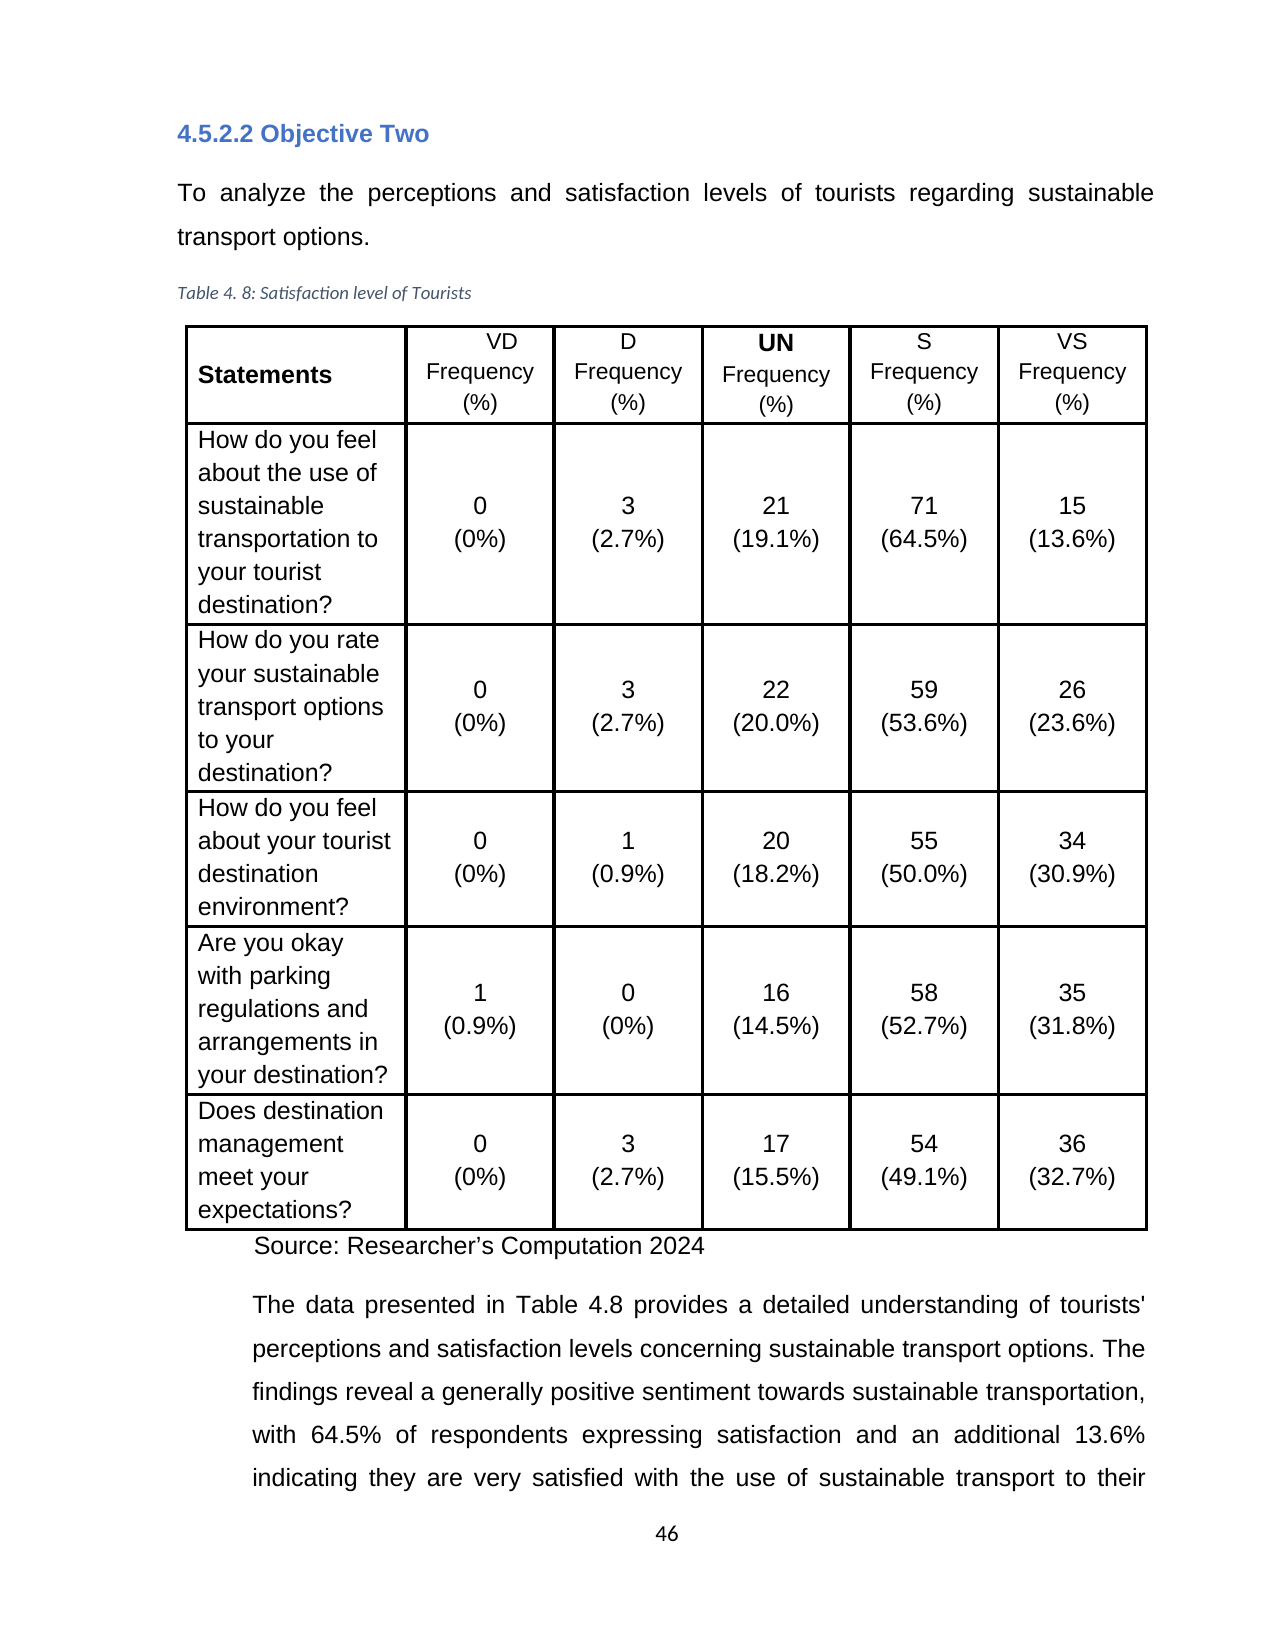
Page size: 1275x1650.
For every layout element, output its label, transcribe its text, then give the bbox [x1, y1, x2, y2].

table_cell 35 (31.8%) [1000, 928, 1145, 1093]
table_cell 0 (0%) [408, 1096, 552, 1228]
table_cell 22 (20.0%) [704, 626, 848, 790]
table_cell 21 (19.1%) [704, 425, 848, 622]
table_cell How do you feel about your tourist destination environment? [188, 793, 404, 925]
table_cell 0 (0%) [408, 793, 552, 925]
table_cell 0 (0%) [408, 626, 552, 790]
table_cell 36 (32.7%) [1000, 1096, 1145, 1228]
table_cell 20 (18.2%) [704, 793, 848, 925]
table_cell 1 (0.9%) [556, 793, 701, 925]
table_cell Are you okay with parking regulations and arrangements in your destination? [188, 928, 404, 1093]
table_cell 34 (30.9%) [1000, 793, 1145, 925]
text Source: Researcher’s Computation 2024 [252, 1231, 1156, 1259]
subtitle 4.5.2.2 Objective Two [177, 118, 1156, 147]
table_cell 17 (15.5%) [704, 1096, 848, 1228]
table_header VS Frequency (%) [1000, 328, 1145, 422]
table_cell 54 (49.1%) [852, 1096, 997, 1228]
table_cell 16 (14.5%) [704, 928, 848, 1093]
table_cell 71 (64.5%) [852, 425, 997, 622]
table_cell 0 (0%) [408, 425, 552, 622]
list To analyze the perceptions and satisfaction levels of tourists regarding sustainable transport options. [177, 178, 1156, 250]
table_header D Frequency (%) [556, 328, 701, 422]
table_cell 1 (0.9%) [408, 928, 552, 1093]
table_cell 3 (2.7%) [556, 626, 701, 790]
table_header S Frequency (%) [852, 328, 997, 422]
table_cell How do you feel about the use of sustainable transportation to your tourist destination? [188, 425, 404, 622]
table_cell 0 (0%) [556, 928, 701, 1093]
table_cell 3 (2.7%) [556, 425, 701, 622]
table_cell 15 (13.6%) [1000, 425, 1145, 622]
table_cell Does destination management meet your expectations? [188, 1096, 404, 1228]
table_cell How do you rate your sustainable transport options to your destination? [188, 626, 404, 790]
table_cell 3 (2.7%) [556, 1096, 701, 1228]
table_cell 59 (53.6%) [852, 626, 997, 790]
table_header UN Frequency (%) [704, 328, 848, 422]
table_header VD Frequency (%) [408, 328, 552, 422]
table_header Statements [188, 328, 404, 422]
table_cell 55 (50.0%) [852, 793, 997, 925]
table_cell 26 (23.6%) [1000, 626, 1145, 790]
table_cell 58 (52.7%) [852, 928, 997, 1093]
